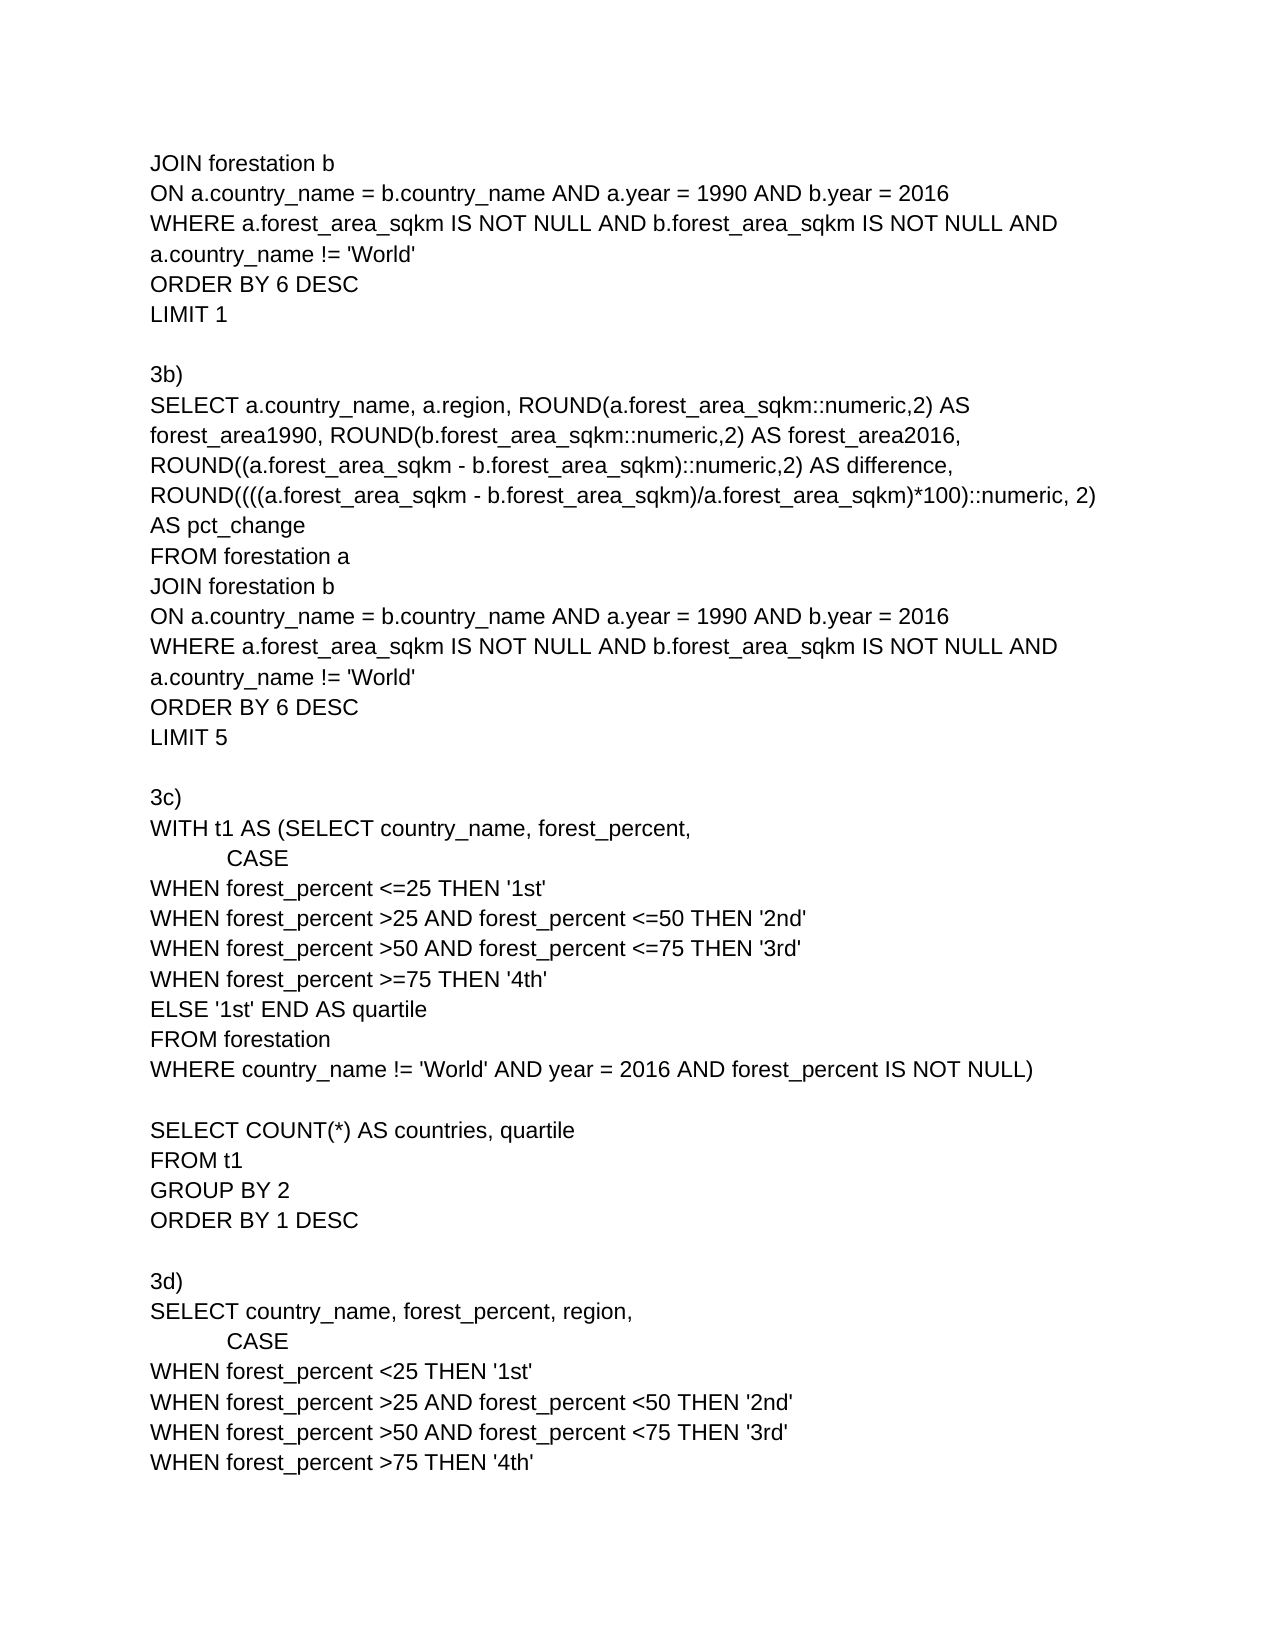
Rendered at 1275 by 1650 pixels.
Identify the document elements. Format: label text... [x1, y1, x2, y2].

text 3c) [150, 784, 1125, 811]
text FROM forestation [150, 1026, 1125, 1052]
text FROM t1 [150, 1147, 1125, 1173]
text WHEN forest_percent <=25 THEN '1st' [150, 875, 1125, 901]
text WHEN forest_percent <25 THEN '1st' [150, 1358, 1125, 1385]
text WHEN forest_percent >25 AND forest_percent <=50 THEN '2nd' [150, 905, 1125, 932]
text ELSE '1st' END AS quartile [150, 996, 1125, 1022]
text WITH t1 AS (SELECT country_name, forest_percent, [150, 814, 1125, 841]
text ORDER BY 6 DESC [150, 271, 1125, 297]
text WHERE a.forest_area_sqkm IS NOT NULL AND b.forest_area_sqkm IS NOT NULL AND a.country_name != 'World' [150, 633, 1125, 690]
text WHEN forest_percent >50 AND forest_percent <=75 THEN '3rd' [150, 935, 1125, 962]
text LIMIT 1 [150, 301, 1125, 327]
text SELECT country_name, forest_percent, region, [150, 1298, 1125, 1324]
text FROM forestation a [150, 543, 1125, 569]
text WHEN forest_percent >=75 THEN '4th' [150, 966, 1125, 992]
text WHEN forest_percent >25 AND forest_percent <50 THEN '2nd' [150, 1388, 1125, 1415]
text ORDER BY 1 DESC [150, 1207, 1125, 1234]
text CASE [150, 845, 1125, 871]
text JOIN forestation b [150, 150, 1125, 176]
text ON a.country_name = b.country_name AND a.year = 1990 AND b.year = 2016 [150, 180, 1125, 207]
text WHEN forest_percent >75 THEN '4th' [150, 1449, 1125, 1475]
text ORDER BY 6 DESC [150, 694, 1125, 720]
text 3b) [150, 361, 1125, 388]
text LIMIT 5 [150, 724, 1125, 750]
text WHERE country_name != 'World' AND year = 2016 AND forest_percent IS NOT NULL) [150, 1056, 1125, 1083]
text SELECT a.country_name, a.region, ROUND(a.forest_area_sqkm::numeric,2) AS forest_area1990, ROUND(b.forest_area_sqkm::numeric,2) AS forest_area2016, ROUND((a.forest_area_sqkm - b.forest_area_sqkm)::numeric,2) AS difference, ROUND((((a.forest_area_sqkm - b.forest_area_sqkm)/a.forest_area_sqkm)*100)::numeric, 2) AS pct_change [150, 392, 1125, 539]
text CASE [150, 1328, 1125, 1354]
text ON a.country_name = b.country_name AND a.year = 1990 AND b.year = 2016 [150, 603, 1125, 629]
text JOIN forestation b [150, 573, 1125, 599]
text WHEN forest_percent >50 AND forest_percent <75 THEN '3rd' [150, 1419, 1125, 1445]
text 3d) [150, 1268, 1125, 1294]
text WHERE a.forest_area_sqkm IS NOT NULL AND b.forest_area_sqkm IS NOT NULL AND a.country_name != 'World' [150, 210, 1125, 267]
text GROUP BY 2 [150, 1177, 1125, 1203]
text SELECT COUNT(*) AS countries, quartile [150, 1117, 1125, 1143]
